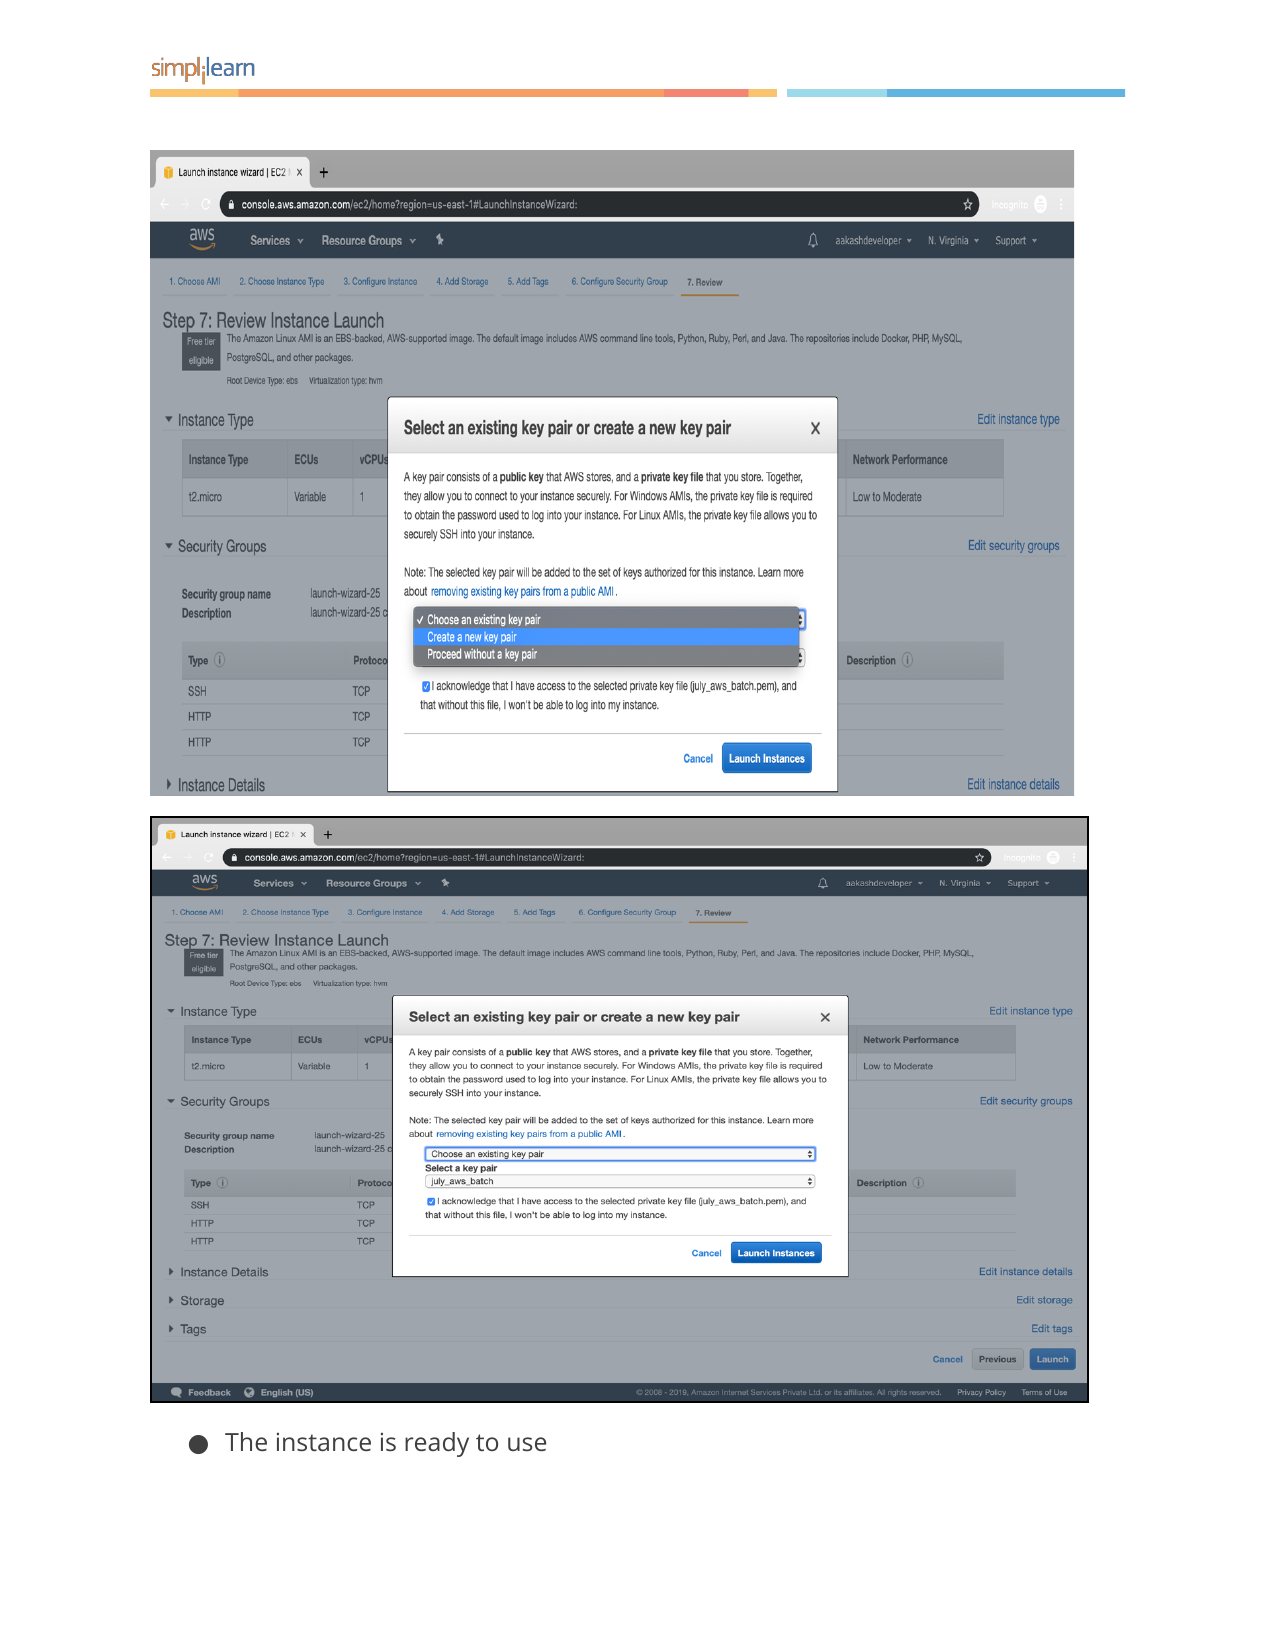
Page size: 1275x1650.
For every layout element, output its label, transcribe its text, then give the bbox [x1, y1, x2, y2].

picture [152, 818, 1087, 1401]
picture [150, 52, 1125, 97]
list The instance is ready to use [187, 1424, 1125, 1458]
picture [150, 150, 1075, 796]
